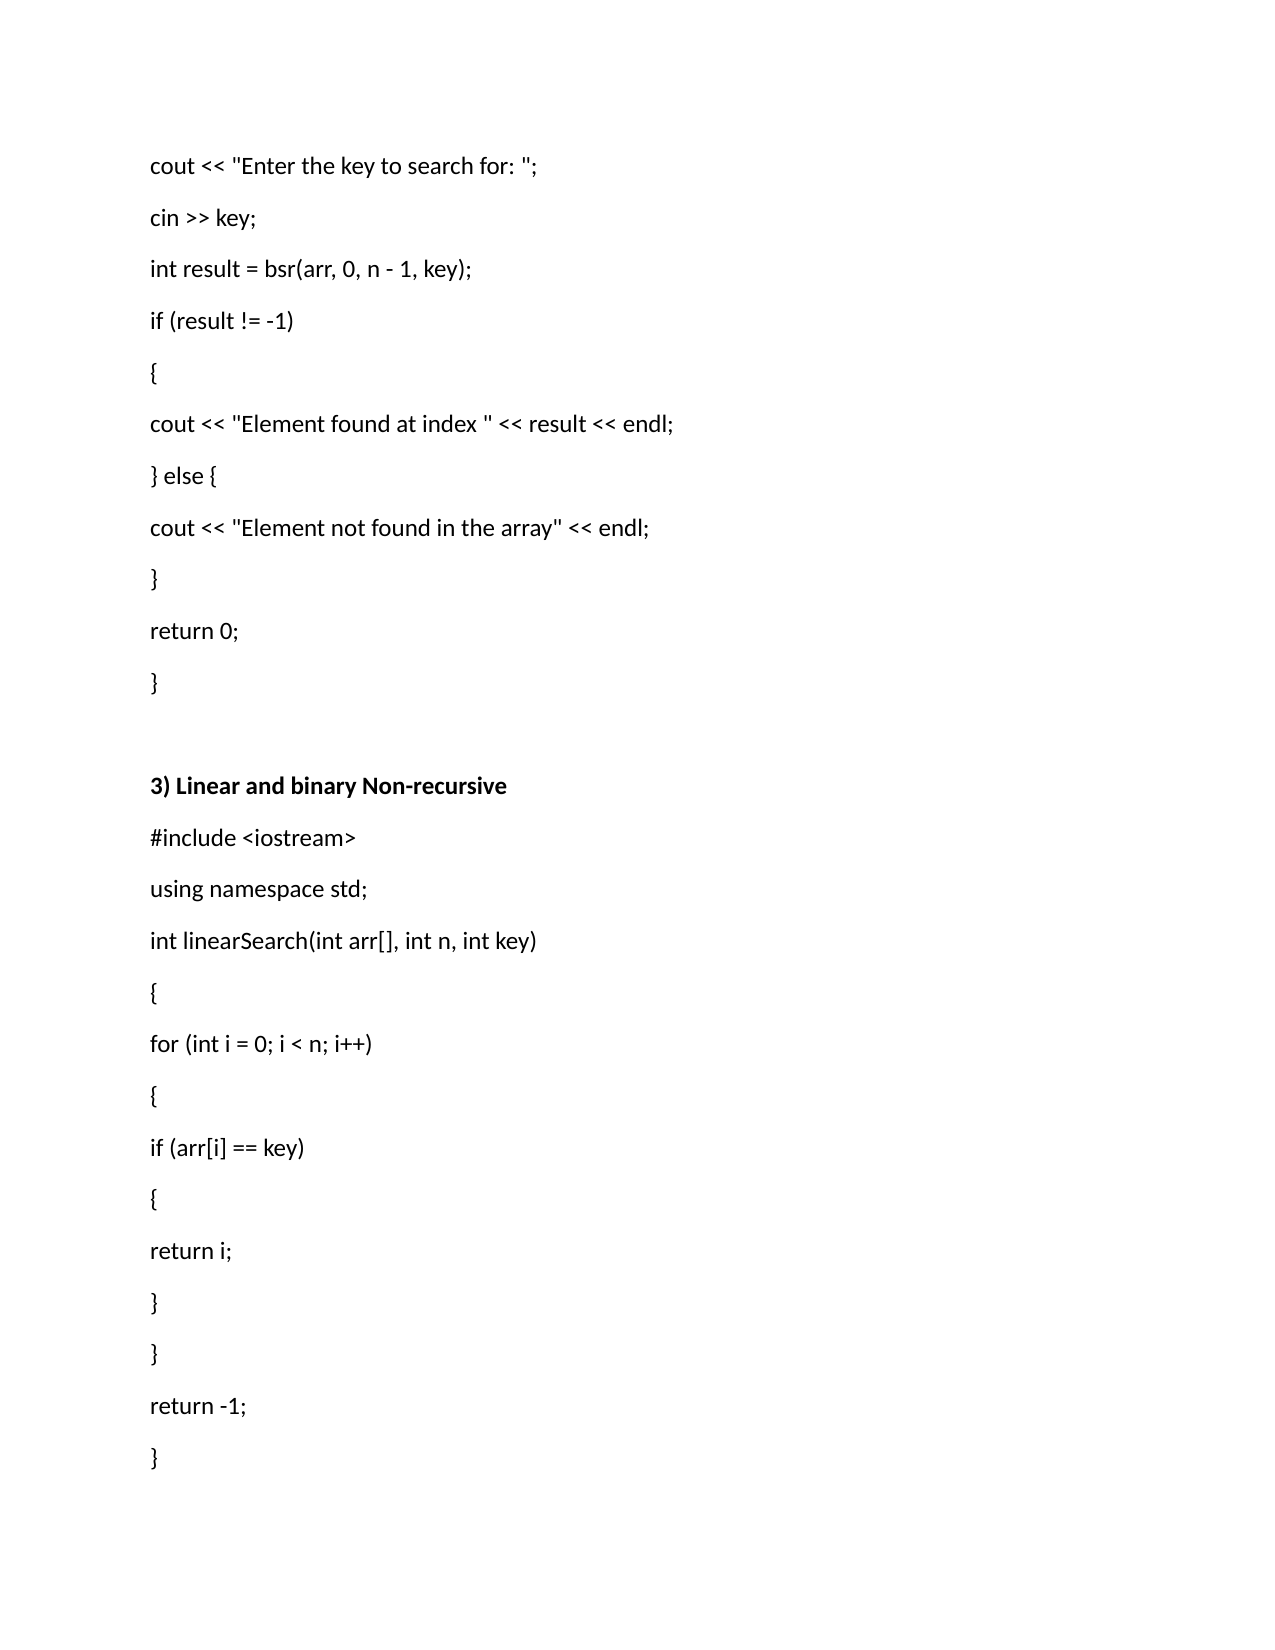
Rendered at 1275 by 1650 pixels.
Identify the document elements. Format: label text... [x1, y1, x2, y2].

text int linearSearch(int arr[], int n, int key) [150, 925, 1125, 956]
text { [150, 357, 1125, 387]
text } [150, 1287, 1125, 1317]
text } else { [150, 460, 1125, 491]
text 3) Linear and binary Non-recursive [150, 770, 1125, 801]
text { [150, 1183, 1125, 1214]
text { [150, 977, 1125, 1007]
text { [150, 1080, 1125, 1111]
text return 0; [150, 615, 1125, 646]
text cout << "Element not found in the array" << endl; [150, 512, 1125, 542]
text cout << "Element found at index " << result << endl; [150, 408, 1125, 439]
text } [150, 1338, 1125, 1369]
text int result = bsr(arr, 0, n - 1, key); [150, 253, 1125, 284]
text if (arr[i] == key) [150, 1132, 1125, 1162]
text for (int i = 0; i < n; i++) [150, 1028, 1125, 1059]
text } [150, 1442, 1125, 1472]
text } [150, 563, 1125, 594]
text using namespace std; [150, 873, 1125, 904]
text if (result != -1) [150, 305, 1125, 336]
text } [150, 667, 1125, 697]
text cout << "Enter the key to search for: "; [150, 150, 1125, 181]
text return -1; [150, 1390, 1125, 1421]
text #include <iostream> [150, 822, 1125, 852]
text cin >> key; [150, 202, 1125, 232]
text return i; [150, 1235, 1125, 1266]
